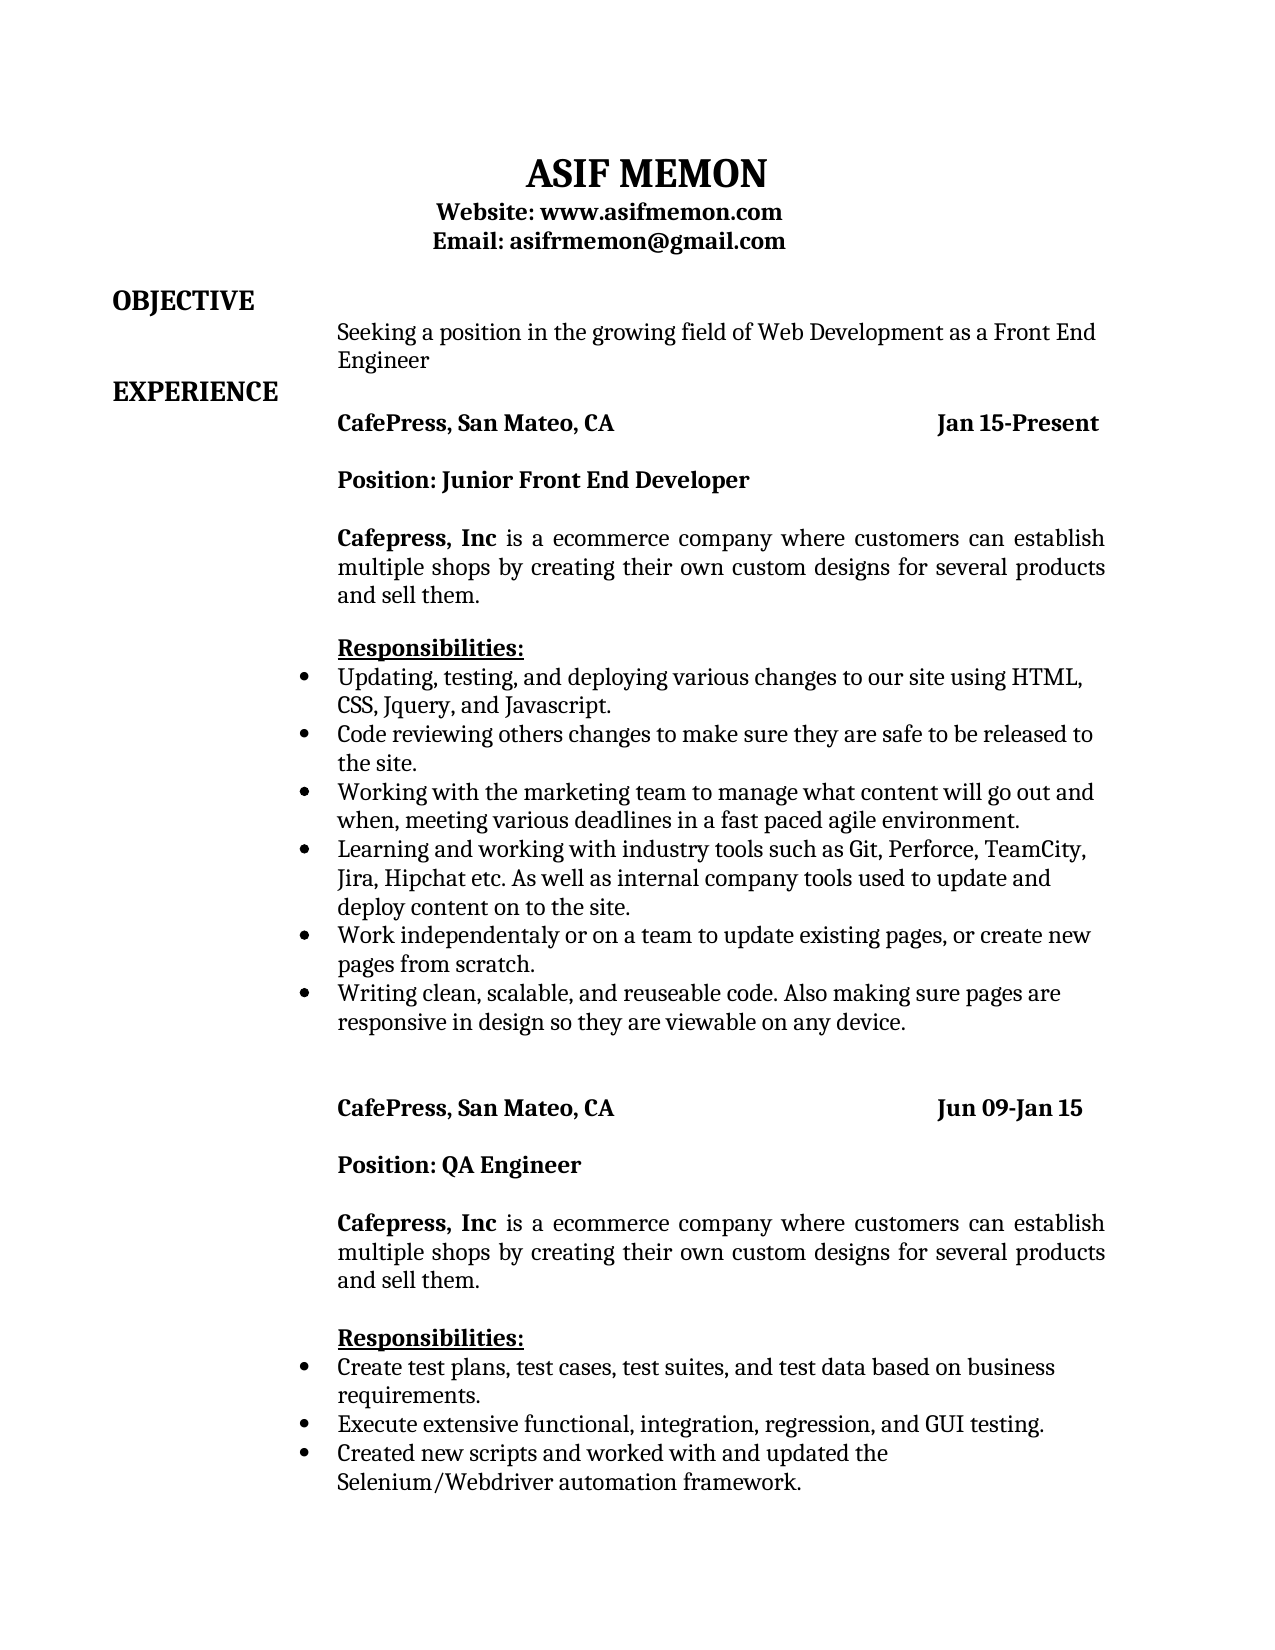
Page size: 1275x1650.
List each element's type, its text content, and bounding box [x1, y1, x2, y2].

text OBJECTIVE [112, 284, 1106, 318]
list Working with the marketing team to manage what content will go out and when, meeting various deadlines in a fast paced agile environment. [300, 778, 1106, 835]
list Execute extensive functional, integration, regression, and GUI testing. [300, 1410, 1106, 1439]
text EXPERIENCE [112, 375, 1106, 409]
text Cafepress, Inc is a ecommerce company where customers can establish multiple shops by creating their own custom designs for several products and sell them. [337, 524, 1106, 610]
text Responsibilities: [262, 1324, 1106, 1353]
text Cafepress, Inc is a ecommerce company where customers can establish multiple shops by creating their own custom designs for several products and sell them. [337, 1209, 1106, 1295]
list Work independentaly or on a team to update existing pages, or create new pages from scratch. [300, 921, 1106, 979]
list Code reviewing others changes to make sure they are safe to be released to the site. [300, 720, 1106, 778]
text Position: Junior Front End Developer [337, 466, 1106, 495]
list Updating, testing, and deploying various changes to our site using HTML, CSS, Jquery, and Javascript. [300, 663, 1106, 720]
text Website: www.asifmemon.com [112, 198, 1106, 227]
text Seeking a position in the growing field of Web Development as a Front End Engineer [337, 318, 1106, 375]
list Learning and working with industry tools such as Git, Perforce, TeamCity, Jira, Hipchat etc. As well as internal company tools used to update and deploy content on to the site. [300, 835, 1106, 921]
list Writing clean, scalable, and reuseable code. Also making sure pages are responsive in design so they are viewable on any device. [300, 979, 1106, 1036]
text Email: asifrmemon@gmail.com [112, 227, 1106, 255]
text CafePress, San Mateo, CA Jun 09-Jan 15 [337, 1094, 1172, 1123]
text ASIF MEMON [187, 150, 1106, 198]
text CafePress, San Mateo, CA Jan 15-Present [337, 409, 1172, 437]
text Responsibilities: [262, 634, 1106, 663]
text Position: QA Engineer [337, 1151, 1106, 1180]
list Created new scripts and worked with and updated the Selenium/Webdriver automation framework. [300, 1439, 1106, 1496]
list Create test plans, test cases, test suites, and test data based on business requirements. [300, 1353, 1106, 1410]
